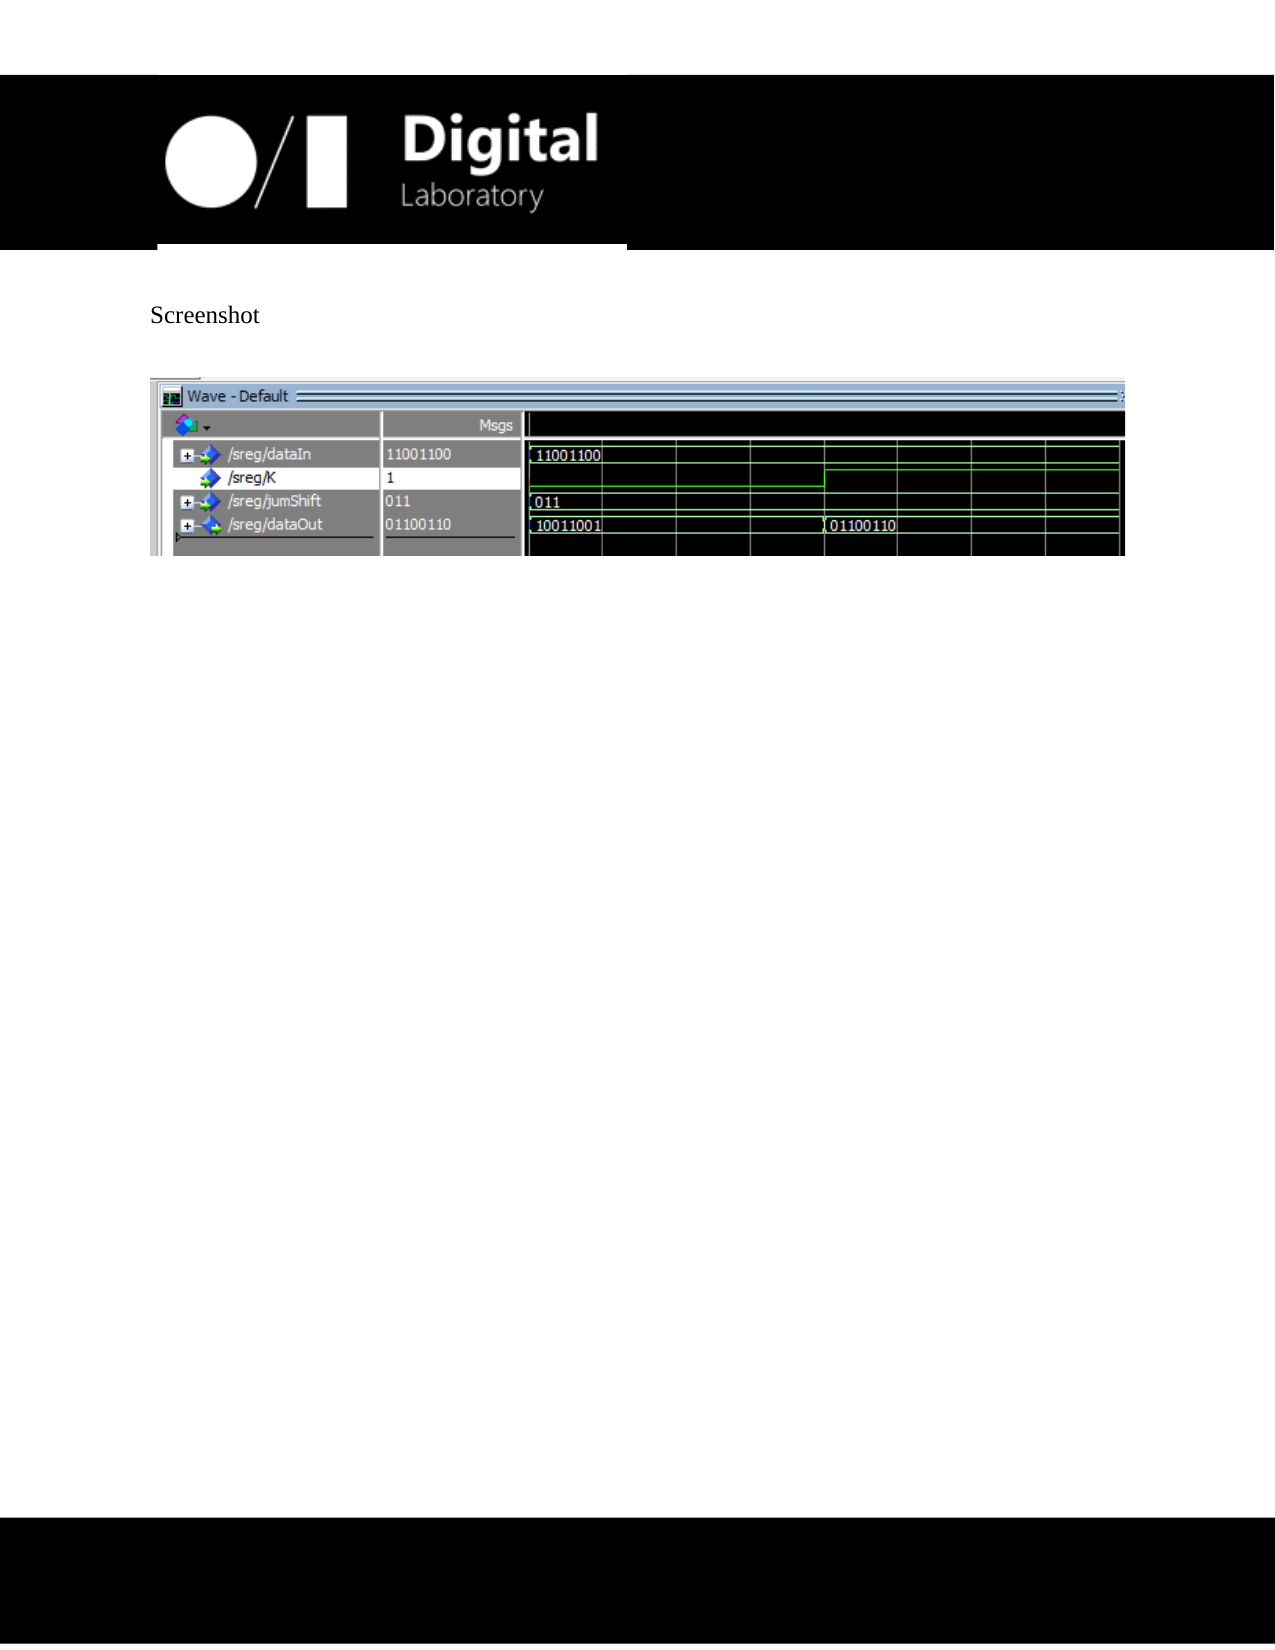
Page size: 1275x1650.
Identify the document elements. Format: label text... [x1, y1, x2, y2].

text Screenshot [150, 300, 1125, 328]
picture [150, 75, 635, 244]
picture [150, 377, 1125, 556]
